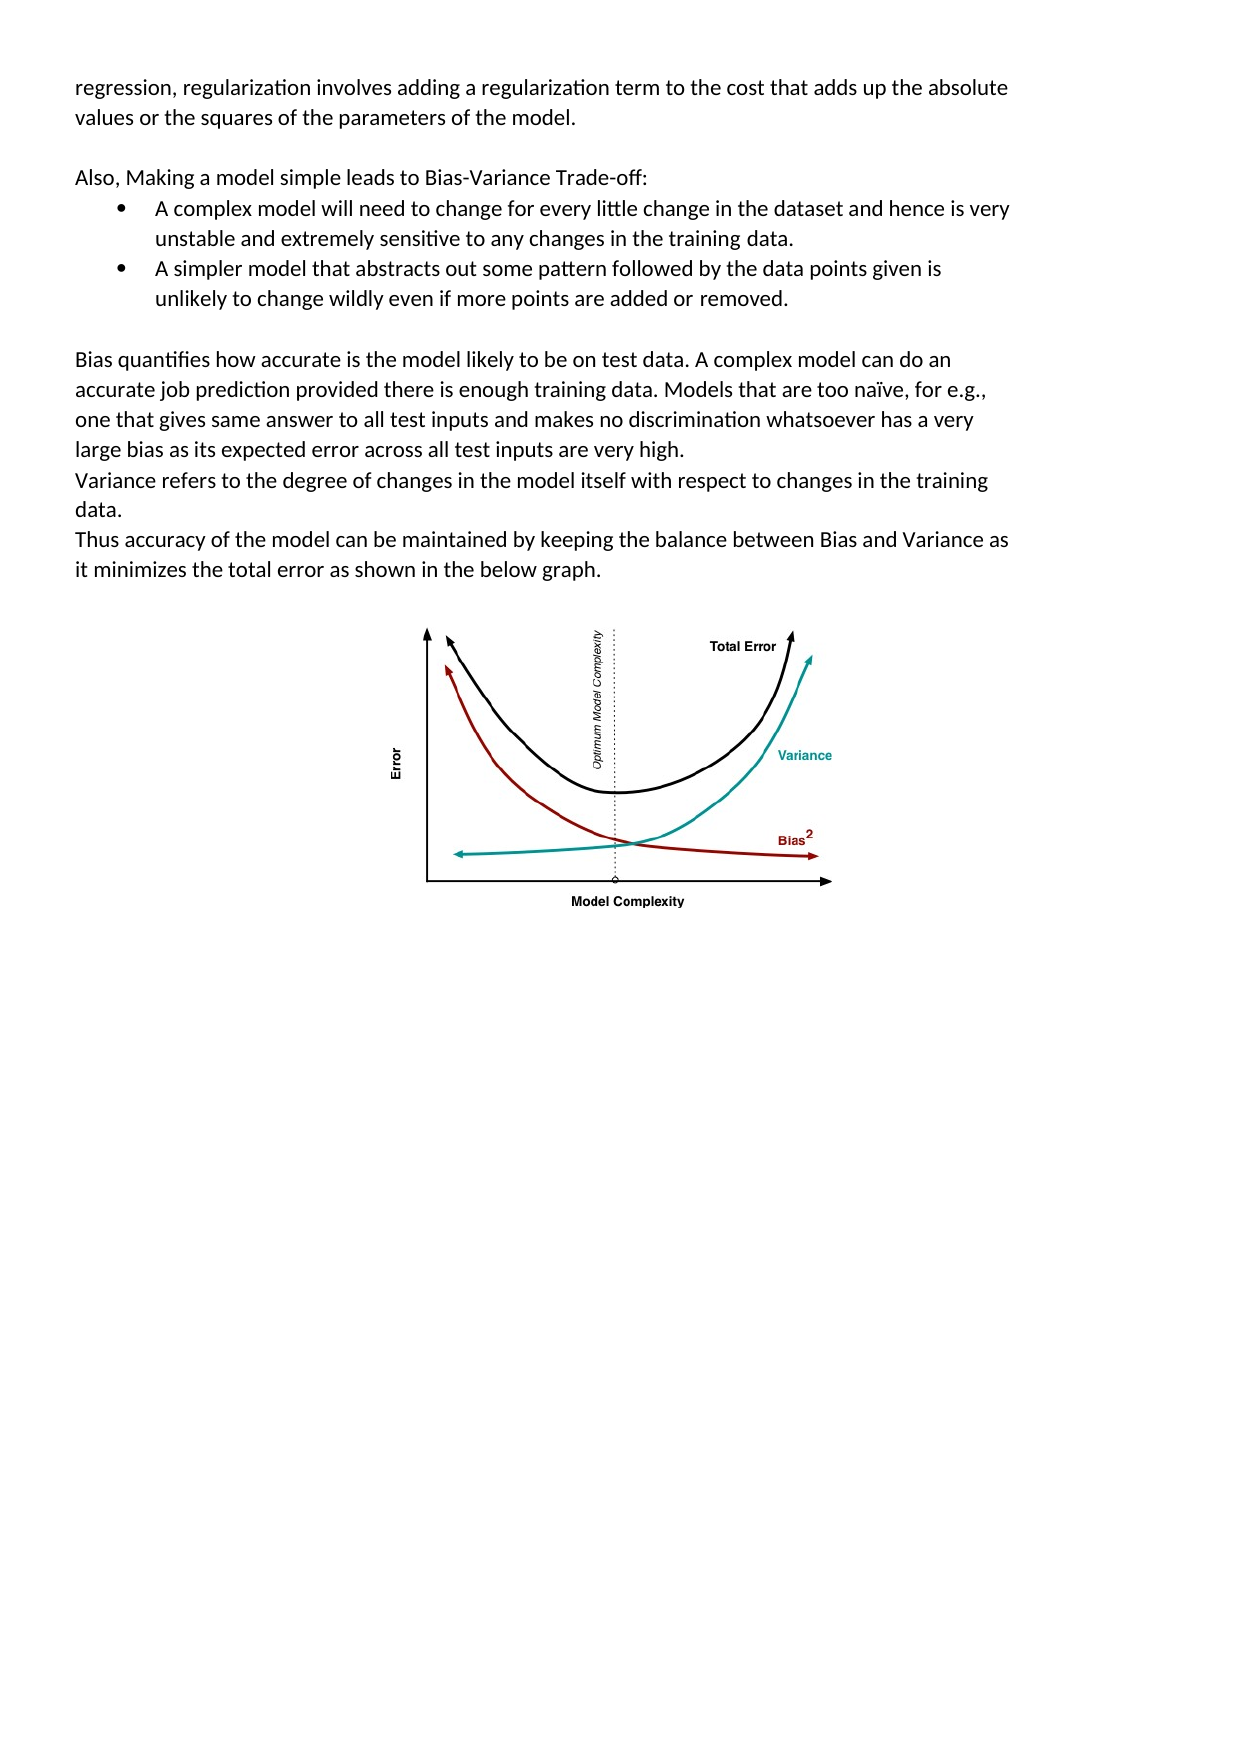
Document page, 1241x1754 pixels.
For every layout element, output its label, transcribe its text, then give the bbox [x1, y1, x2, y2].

picture [391, 627, 832, 908]
list A complex model will need to change for every little change in the dataset and hence is very unstable and extremely sensitive to any changes in the training data. [117, 194, 1012, 252]
text Thus accuracy of the model can be maintained by keeping the balance between Bias and Variance as it minimizes the total error as shown in the below graph. [75, 525, 1012, 584]
text Variance refers to the degree of changes in the model itself with respect to changes in the training data. [75, 466, 991, 523]
list A simpler model that abstracts out some pattern followed by the data points given is unlikely to change wildly even if more points are added or removed. [117, 254, 944, 312]
text regression, regularization involves adding a regularization term to the cost that adds up the absolute values or the squares of the parameters of the model. [75, 73, 1012, 131]
text Bias quantifies how accurate is the model likely to be on test data. A complex model can do an accurate job prediction provided there is enough training data. Models that are too naïve, for e.g., one that gives same answer to all test inputs and makes no discrimination whatsoever has a very large bias as its expected error across all test inputs are very high. [75, 345, 990, 463]
text Also, Making a model simple leads to Bias-Variance Trade-off: [75, 163, 1161, 192]
